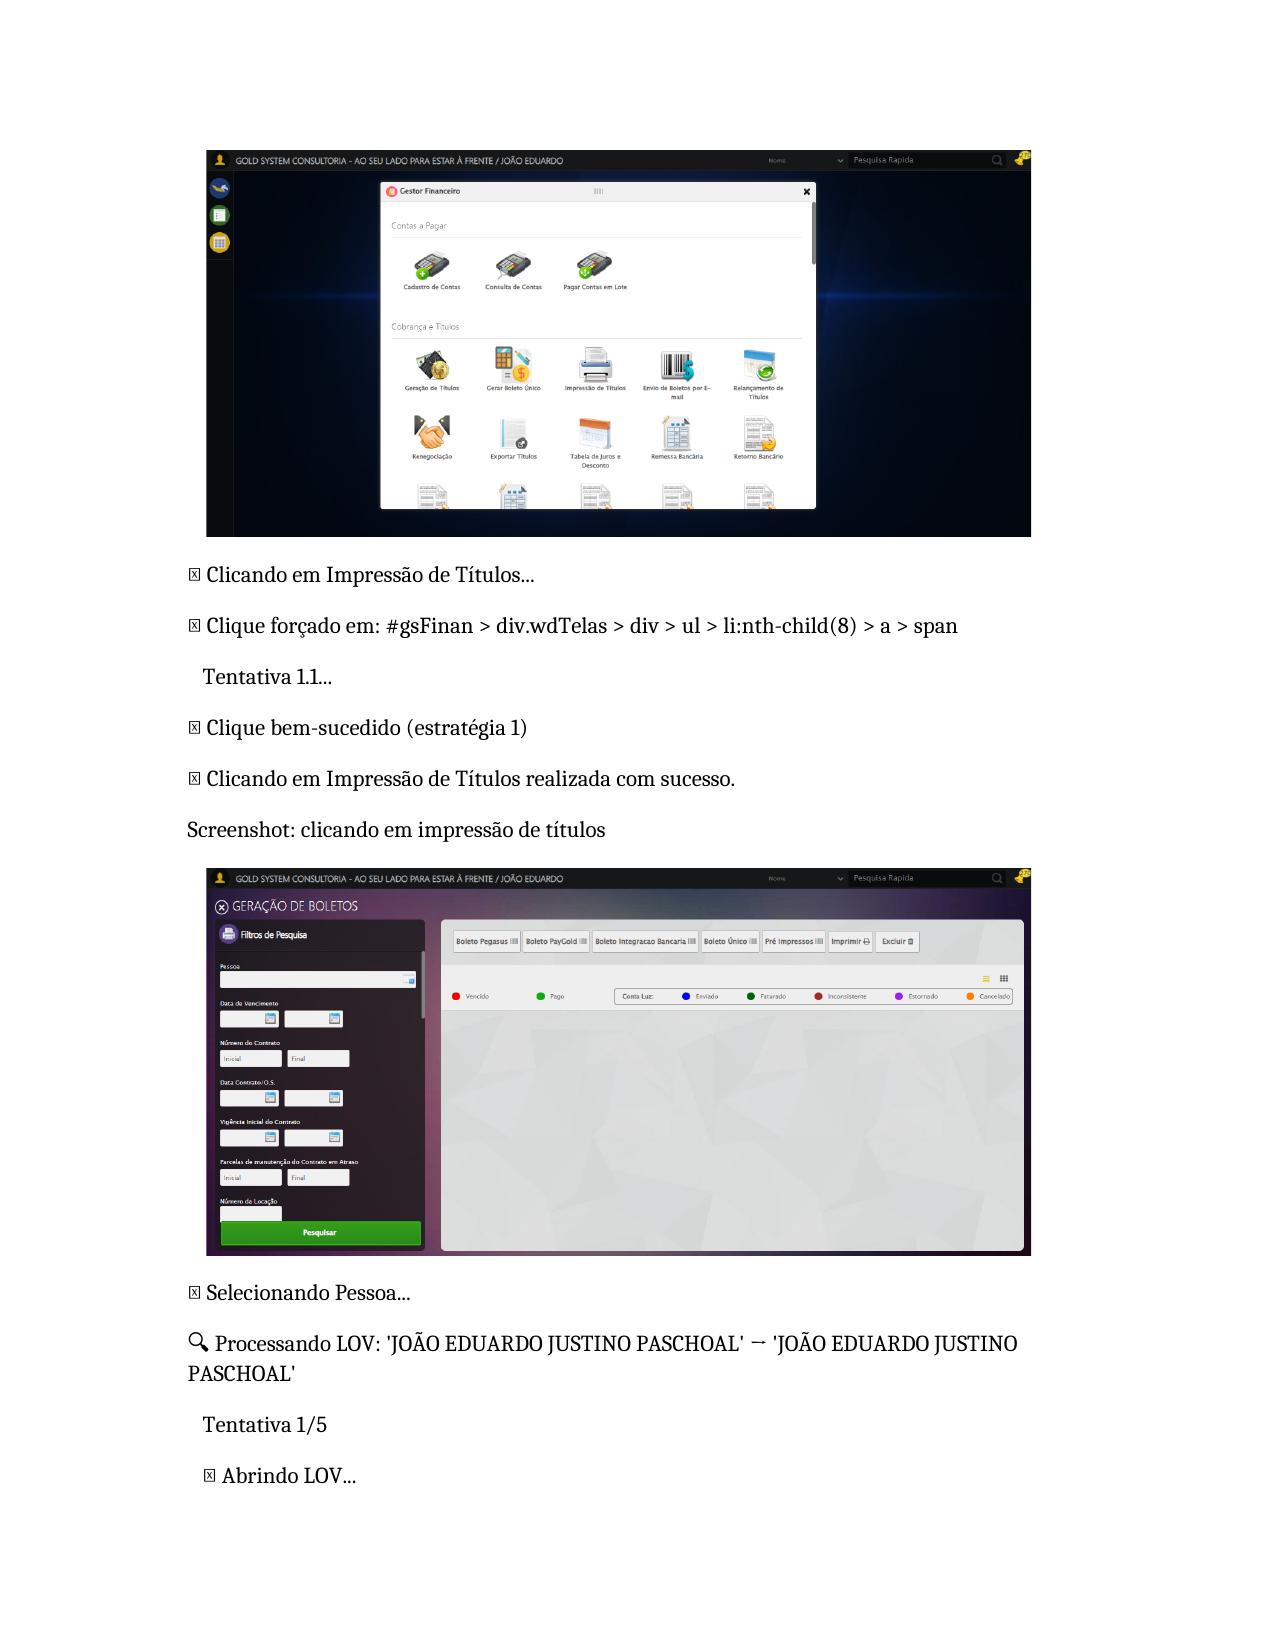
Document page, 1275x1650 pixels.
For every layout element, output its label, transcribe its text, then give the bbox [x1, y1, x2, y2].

text Tentativa 1.1... [187, 664, 1087, 690]
text ✅ Clicando em Impressão de Títulos realizada com sucesso. [187, 766, 1087, 792]
text Tentativa 1/5 [187, 1412, 1087, 1438]
text 🎯 Clique forçado em: #gsFinan > div.wdTelas > div > ul > li:nth-child(8) > a > span [187, 613, 1087, 639]
picture [206, 150, 1032, 537]
text 🔄 Selecionando Pessoa... [187, 1280, 1087, 1306]
text 📌 Abrindo LOV... [187, 1463, 1087, 1489]
text Screenshot: clicando em impressão de títulos [187, 817, 1087, 843]
picture [206, 868, 1032, 1256]
text 🔄 Clicando em Impressão de Títulos... [187, 562, 1087, 588]
text 🔍 Processando LOV: 'JOÃO EDUARDO JUSTINO PASCHOAL' → 'JOÃO EDUARDO JUSTINO PASCHOAL' [187, 1331, 1087, 1387]
text ✅ Clique bem-sucedido (estratégia 1) [187, 715, 1087, 741]
